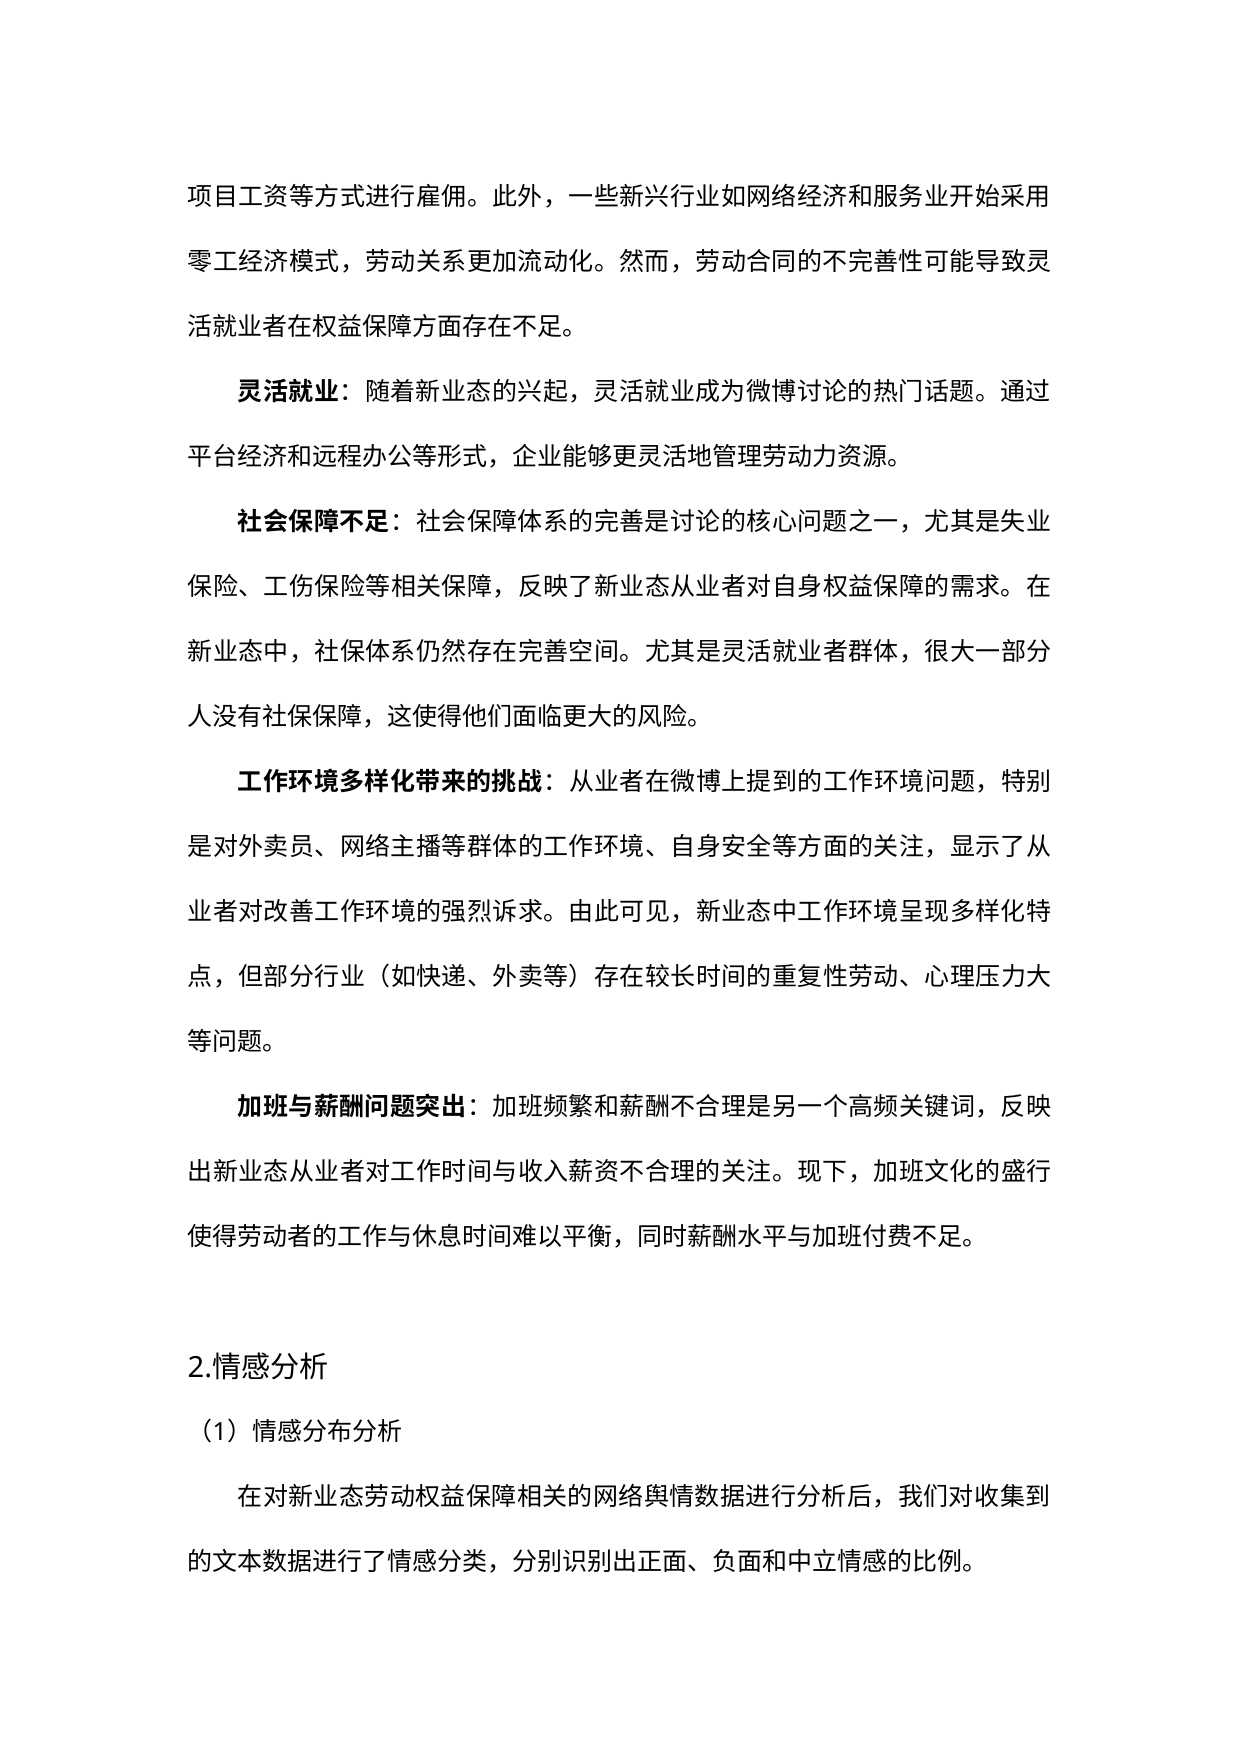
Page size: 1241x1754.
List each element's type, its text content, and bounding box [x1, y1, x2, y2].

text 2.情感分析 [187, 1332, 1053, 1397]
text 加班与薪酬问题突出：加班频繁和薪酬不合理是另一个高频关键词，反映出新业态从业者对工作时间与收入薪资不合理的关注。现下，加班文化的盛行使得劳动者的工作与休息时间难以平衡，同时薪酬水平与加班付费不足。 [187, 1072, 1053, 1267]
text （1）情感分布分析 [187, 1397, 1053, 1462]
text 社会保障不足：社会保障体系的完善是讨论的核心问题之一，尤其是失业保险、工伤保险等相关保障，反映了新业态从业者对自身权益保障的需求。在新业态中，社保体系仍然存在完善空间。尤其是灵活就业者群体，很大一部分人没有社保保障，这使得他们面临更大的风险。 [187, 487, 1053, 747]
text 灵活就业：随着新业态的兴起，灵活就业成为微博讨论的热门话题。通过平台经济和远程办公等形式，企业能够更灵活地管理劳动力资源。 [187, 357, 1053, 487]
text 工作环境多样化带来的挑战：从业者在微博上提到的工作环境问题，特别是对外卖员、网络主播等群体的工作环境、自身安全等方面的关注，显示了从业者对改善工作环境的强烈诉求。由此可见，新业态中工作环境呈现多样化特点，但部分行业（如快递、外卖等）存在较长时间的重复性劳动、心理压力大等问题。 [187, 747, 1053, 1072]
text 在对新业态劳动权益保障相关的网络舆情数据进行分析后，我们对收集到的文本数据进行了情感分类，分别识别出正面、负面和中立情感的比例。 [187, 1462, 1053, 1592]
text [187, 162, 1053, 357]
